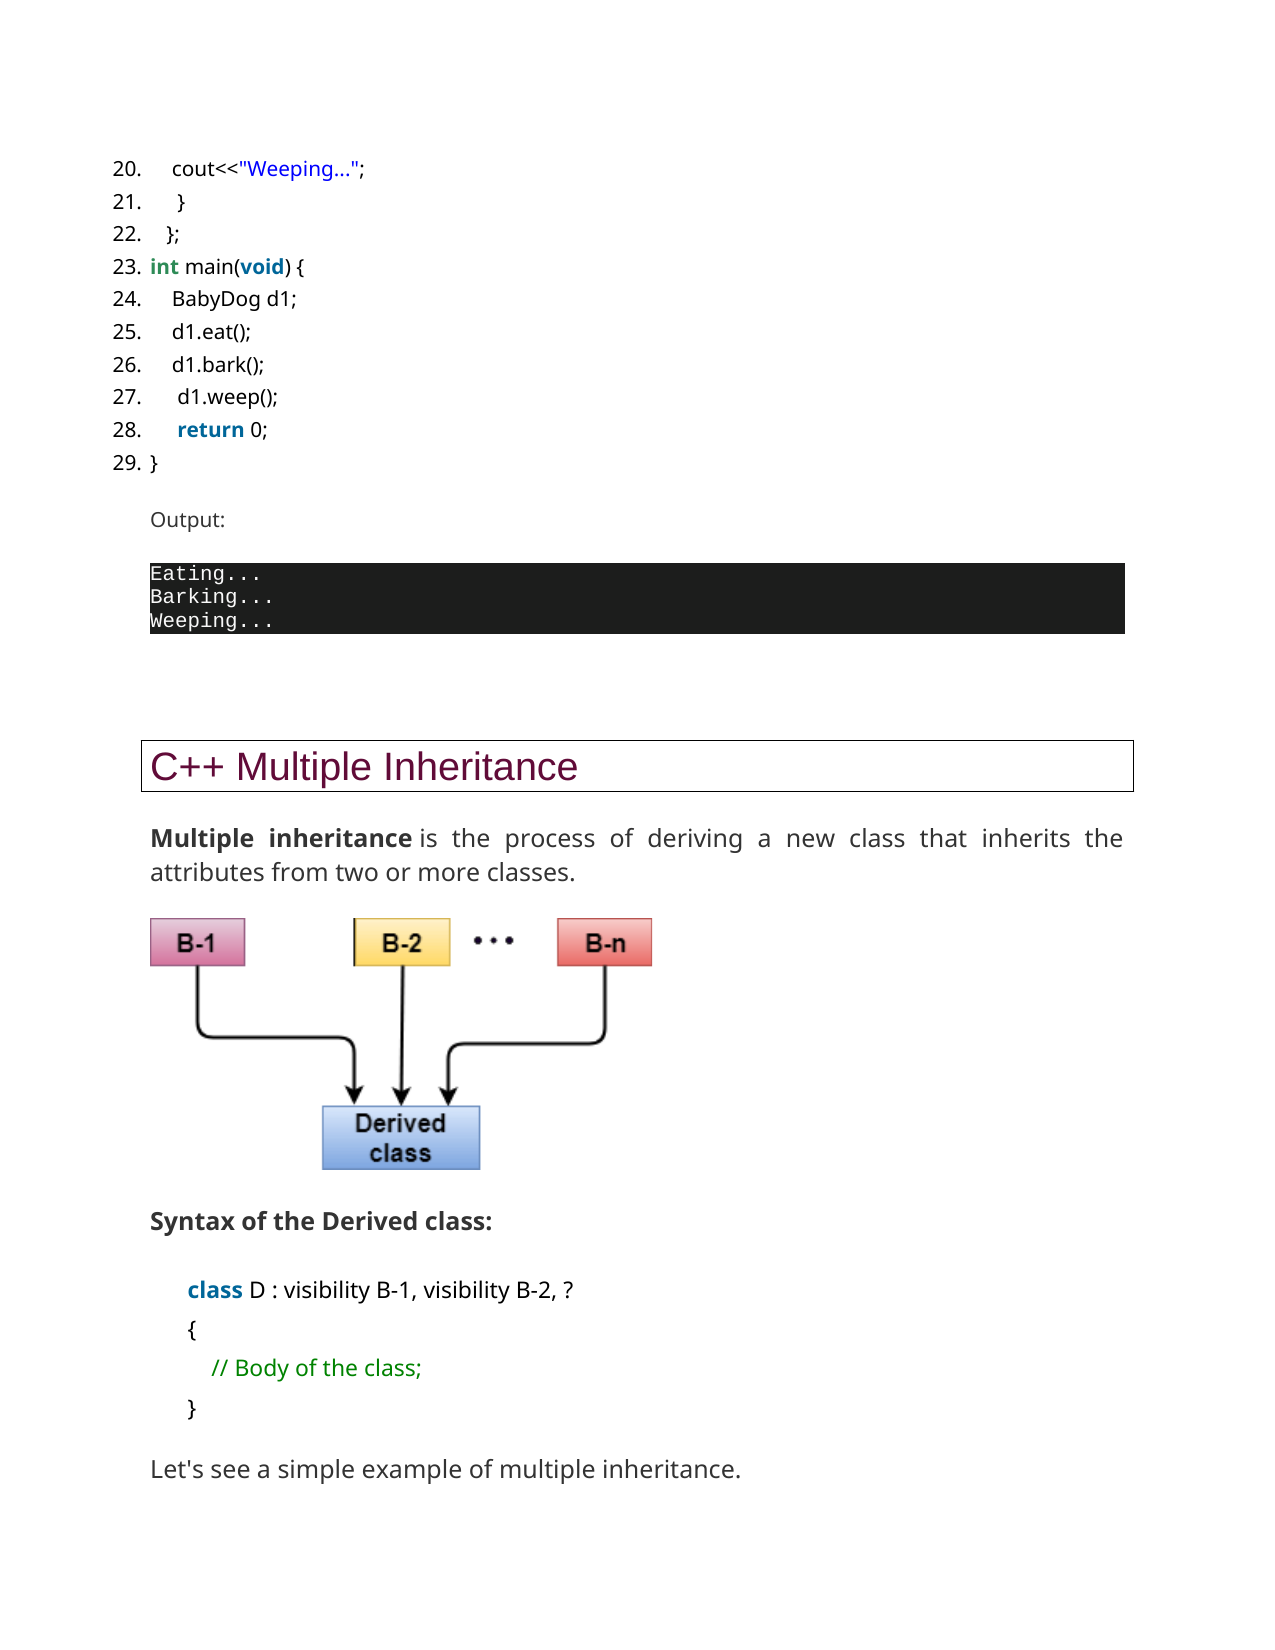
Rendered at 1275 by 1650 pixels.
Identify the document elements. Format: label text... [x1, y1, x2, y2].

list int main(void) { [112, 248, 1125, 280]
list return 0; [112, 411, 1125, 443]
text Weeping... [150, 610, 1125, 634]
list BabyDog d1; [112, 280, 1125, 313]
picture [150, 918, 653, 1170]
list } [112, 183, 1125, 215]
text Let's see a simple example of multiple inheritance. [150, 1452, 1125, 1486]
list d1.bark(); [112, 346, 1125, 378]
text Eating... [150, 563, 1125, 586]
list } [112, 443, 1125, 476]
list d1.weep(); [112, 378, 1125, 411]
text // Body of the class; [187, 1344, 1125, 1384]
text Output: [150, 505, 1125, 534]
list }; [112, 215, 1125, 248]
text { [187, 1306, 1125, 1344]
text class D : visibility B-1, visibility B-2, ? [187, 1266, 1125, 1306]
subtitle C++ Multiple Inheritance [142, 741, 1133, 791]
list cout<<"Weeping..."; [112, 150, 1125, 183]
text Syntax of the Derived class: [150, 1203, 1125, 1237]
text Multiple inheritance is the process of deriving a new class that inherits the attributes from two or more classes. [150, 821, 1125, 889]
text } [187, 1384, 1125, 1423]
list d1.eat(); [112, 313, 1125, 346]
text Barking... [150, 586, 1125, 610]
